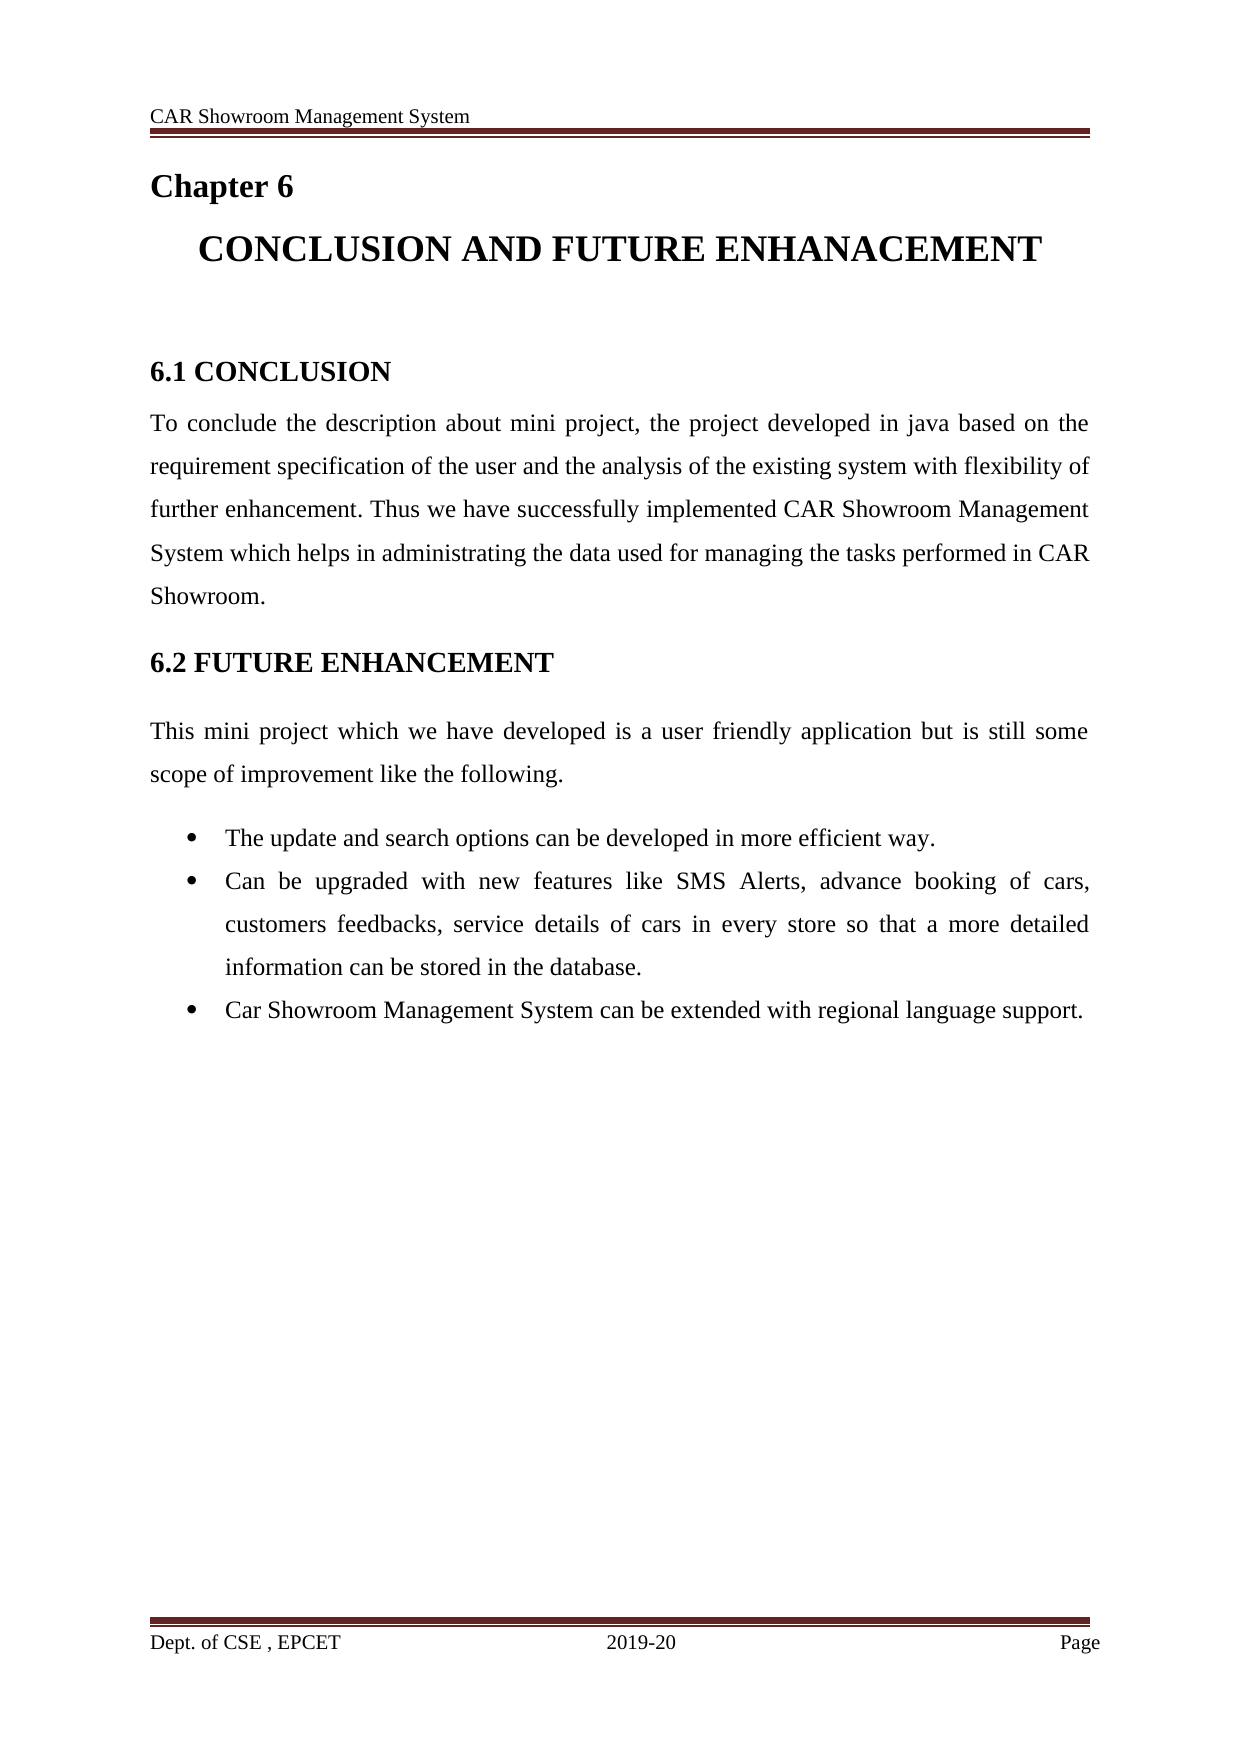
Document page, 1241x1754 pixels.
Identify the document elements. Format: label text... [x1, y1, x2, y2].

list The update and search options can be developed in more efficient way. [187, 823, 1090, 852]
text CONCLUSION AND FUTURE ENHANACEMENT [150, 226, 1090, 269]
text 6.1 CONCLUSION [150, 354, 1090, 387]
text Chapter 6 [150, 167, 1090, 205]
list Can be upgraded with new features like SMS Alerts, advance booking of cars, customers feedbacks, service details of cars in every store so that a more detailed information can be stored in the database. [187, 866, 1090, 981]
text 6.2 FUTURE ENHANCEMENT [150, 645, 1090, 678]
list Car Showroom Management System can be extended with regional language support. [187, 995, 1090, 1024]
text To conclude the description about mini project, the project developed in java based on the requirement specification of the user and the analysis of the existing system with flexibility of further enhancement. Thus we have successfully implemented CAR Showroom Management System which helps in administrating the data used for managing the tasks performed in CAR Showroom. [150, 408, 1090, 609]
text This mini project which we have developed is a user friendly application but is still some scope of improvement like the following. [150, 716, 1090, 788]
